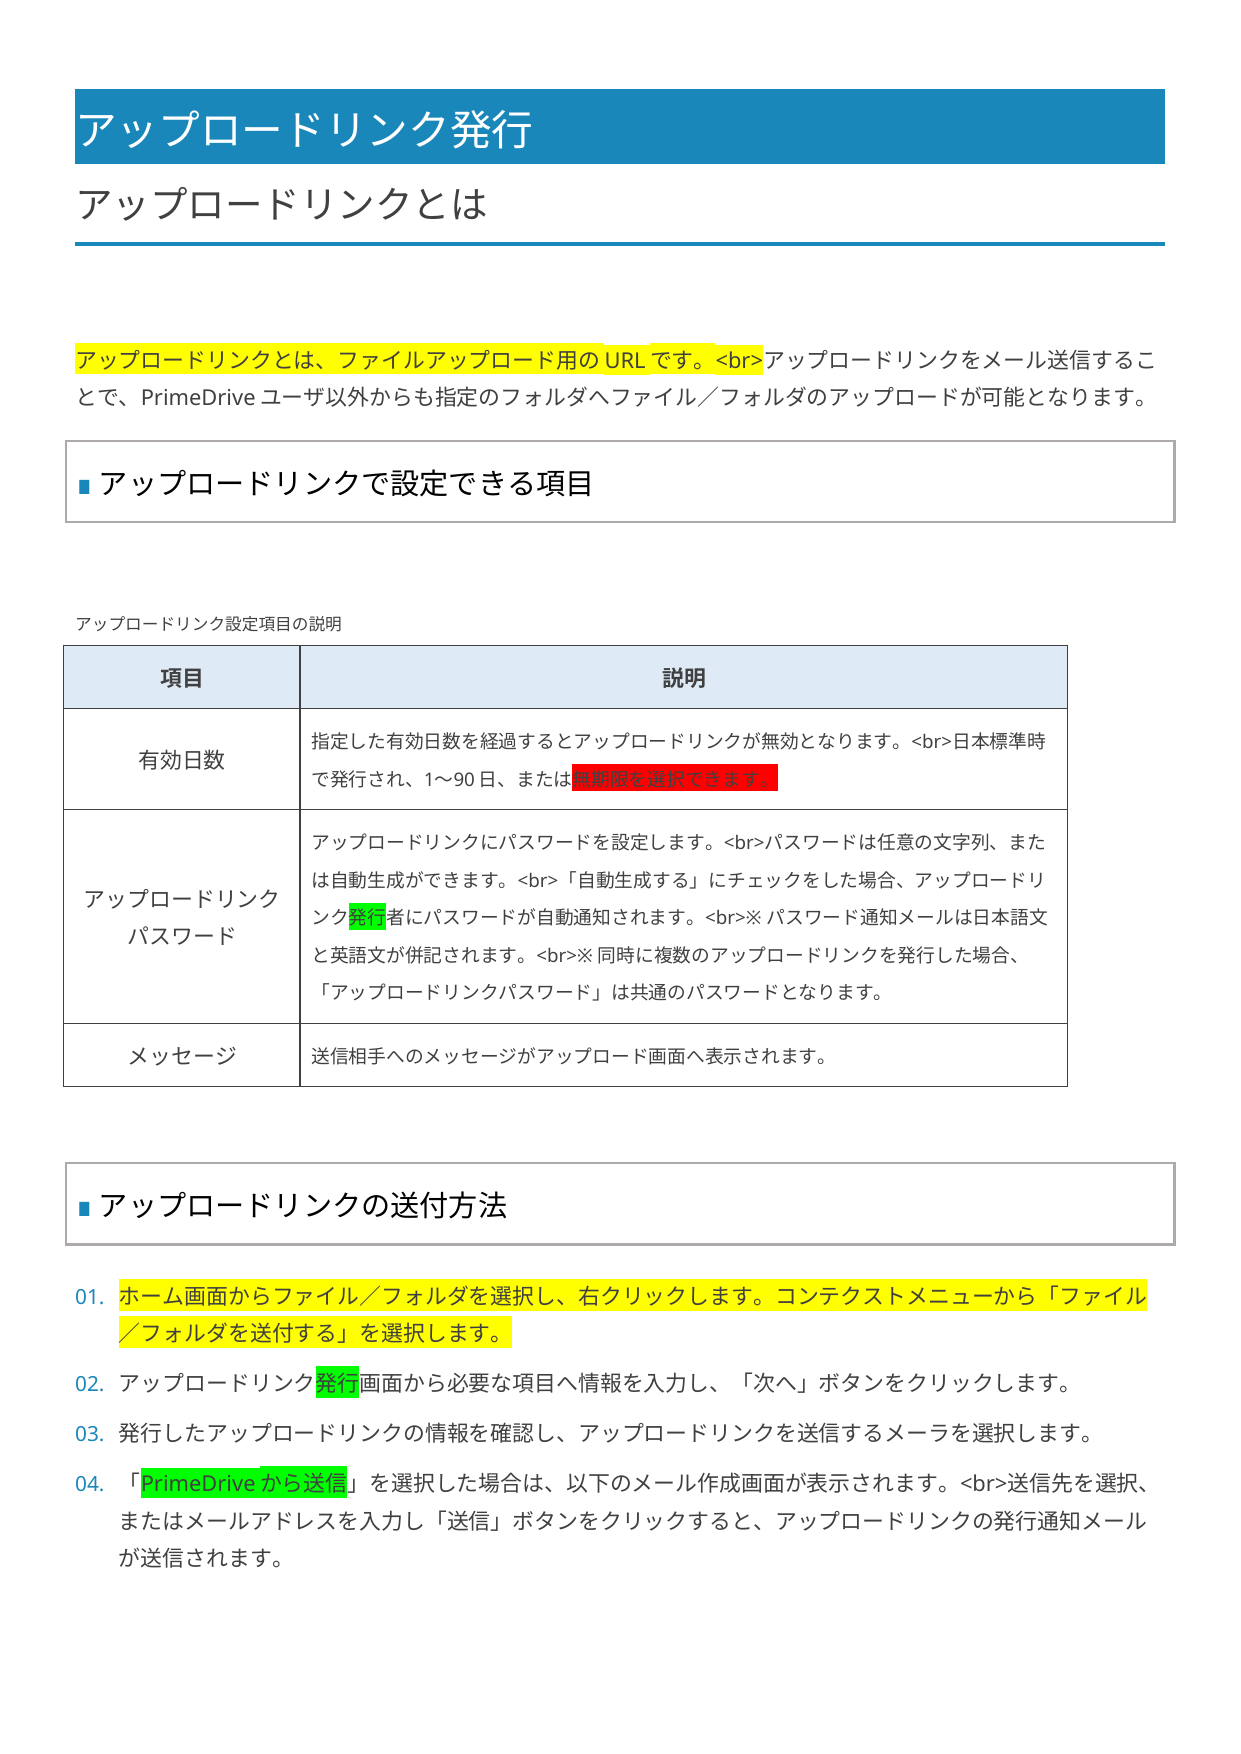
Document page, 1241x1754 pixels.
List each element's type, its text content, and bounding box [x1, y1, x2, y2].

list 「PrimeDriveから送信」を選択した場合は、以下のメール作成画面が表示されます。<br>送信先を選択、またはメールアドレスを入力し「送信」ボタンをクリックすると、アップロードリンクの発行通知メールが送信されます。 [75, 1463, 1165, 1576]
subtitle アップロードリンク発行 [75, 89, 1165, 164]
table_cell アップロードリンクにパスワードを設定します。<br>パスワードは任意の文字列、または自動生成ができます。<br>「自動生成する」にチェックをした場合、アップロードリンク発行者にパスワードが自動通知されます。<br>※ パスワード通知メールは日本語文と英語文が併記されます。<br>※ 同時に複数のアップロードリンクを発行した場合、「アップロードリンクパスワード」は共通のパスワードとなります。 [301, 810, 1067, 1023]
text アップロードリンクとは、ファイルアップロード用のURLです。<br>アップロードリンクをメール送信することで、PrimeDriveユーザ以外からも指定のフォルダへファイル／フォルダのアップロードが可能となります。 [75, 340, 1165, 415]
list ホーム画面からファイル／フォルダを選択し、右クリックします。コンテクストメニューから「ファイル／フォルダを送付する」を選択します。 [75, 1276, 1165, 1351]
table_cell 送信相手へのメッセージがアップロード画面へ表示されます。 [301, 1024, 1067, 1086]
table_header 説明 [301, 646, 1067, 708]
table_cell 有効日数 [64, 709, 299, 809]
subtitle アップロードリンクとは [75, 164, 1165, 242]
table_cell アップロードリンクパスワード [64, 810, 299, 1023]
table_cell 指定した有効日数を経過するとアップロードリンクが無効となります。<br>日本標準時で発行され、1～90日、または無期限を選択できます。 [301, 709, 1067, 809]
text アップロードリンクの送付方法 [67, 1164, 1173, 1243]
list アップロードリンク発行画面から必要な項目へ情報を入力し、「次へ」ボタンをクリックします。 [75, 1363, 1165, 1401]
table_header 項目 [64, 646, 299, 708]
table_cell メッセージ [64, 1024, 299, 1086]
subtitle アップロードリンク設定項目の説明 [75, 604, 1165, 641]
list 発行したアップロードリンクの情報を確認し、アップロードリンクを送信するメーラを選択します。 [75, 1413, 1165, 1451]
text アップロードリンクで設定できる項目 [67, 442, 1173, 521]
